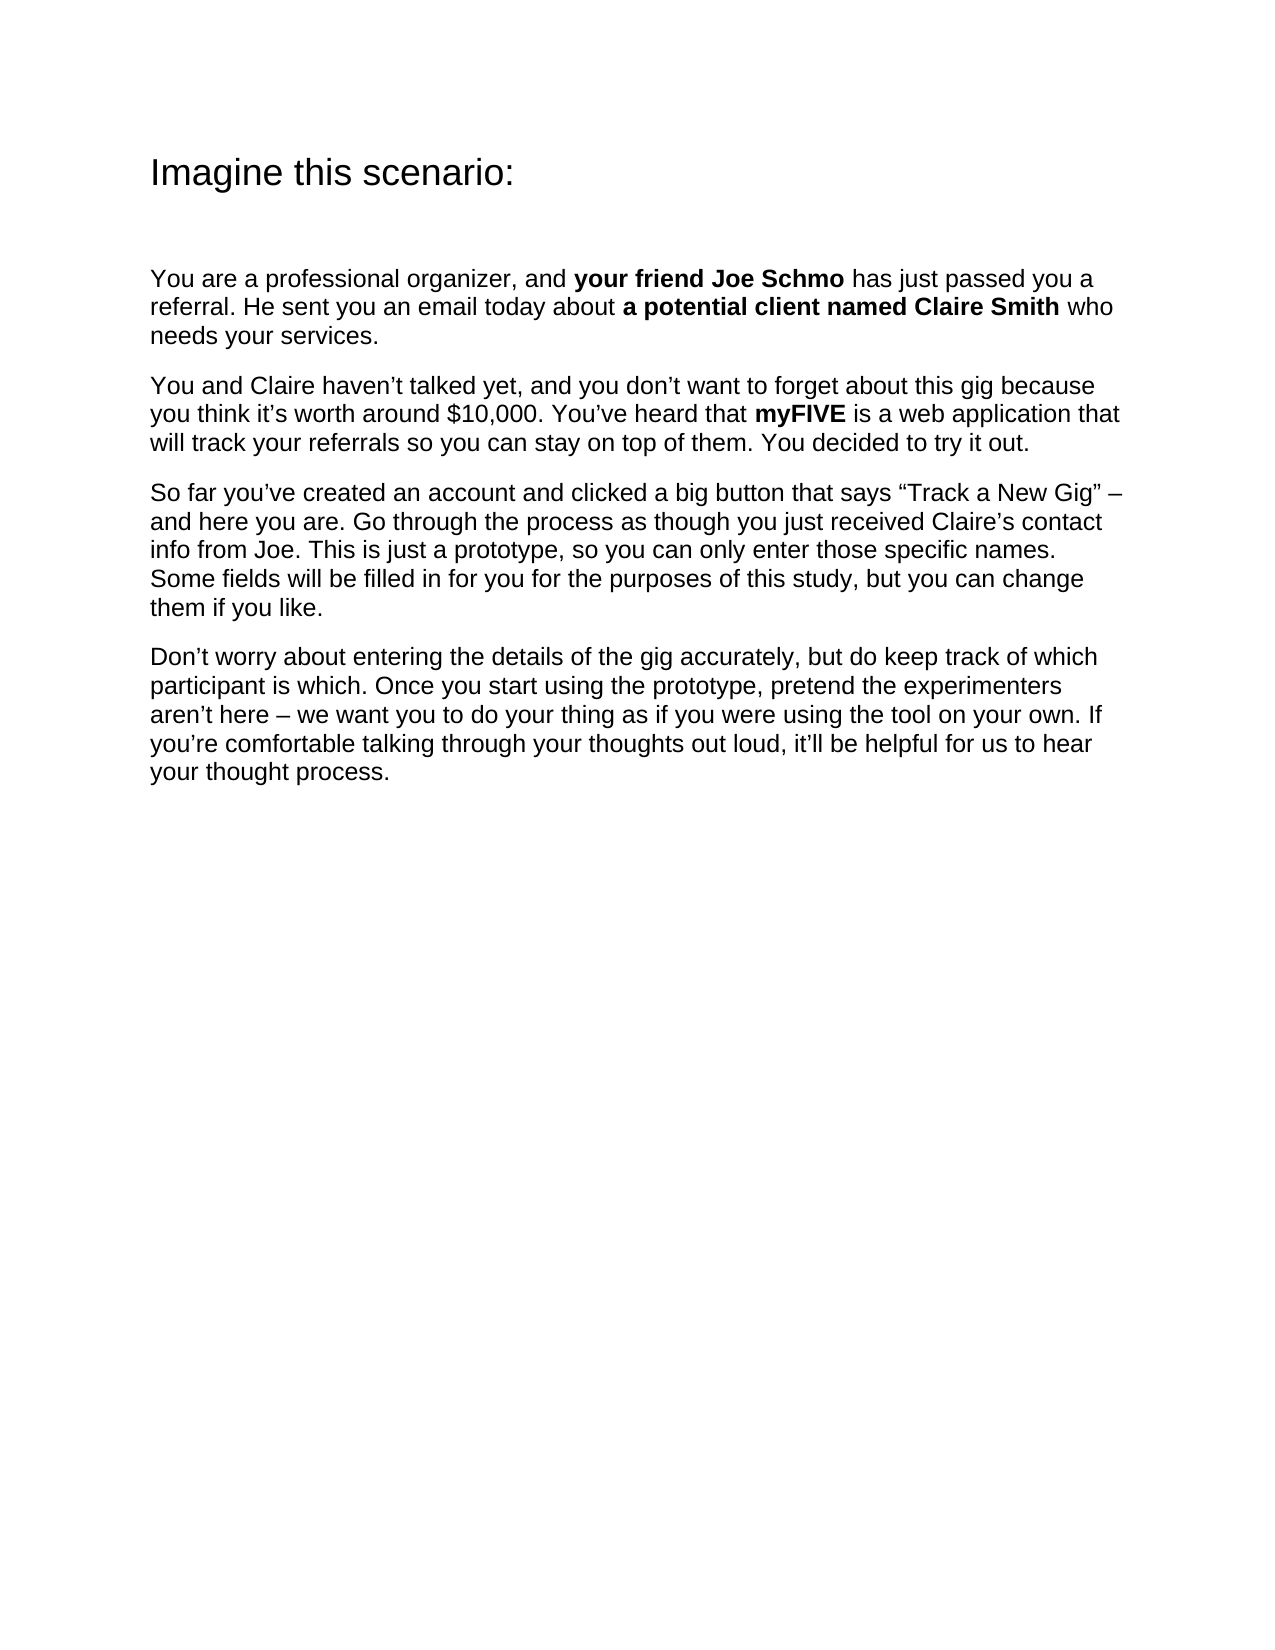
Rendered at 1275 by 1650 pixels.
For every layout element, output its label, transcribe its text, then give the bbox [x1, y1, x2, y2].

text Imagine this scenario: [150, 150, 1125, 193]
text You and Claire haven’t talked yet, and you don’t want to forget about this gig because you think it’s worth around $10,000. You’ve heard that myFIVE is a web application that will track your referrals so you can stay on top of them. You decided to try it out. [150, 371, 1125, 457]
text So far you’ve created an account and clicked a big button that says “Track a New Gig” – and here you are. Go through the process as though you just received Claire’s contact info from Joe. This is just a prototype, so you can only enter those specific names. Some fields will be filled in for you for the purposes of this study, but you can change them if you like. [150, 478, 1125, 621]
text You are a professional organizer, and your friend Joe Schmo has just passed you a referral. He sent you an email today about a potential client named Claire Smith who needs your services. [150, 263, 1125, 350]
text Don’t worry about entering the details of the gig accurately, but do keep track of which participant is which. Once you start using the prototype, pretend the experimenters aren’t here – we want you to do your thing as if you were using the tool on your own. If you’re comfortable talking through your thoughts out loud, it’ll be helpful for us to hear your thought process. [150, 642, 1125, 786]
